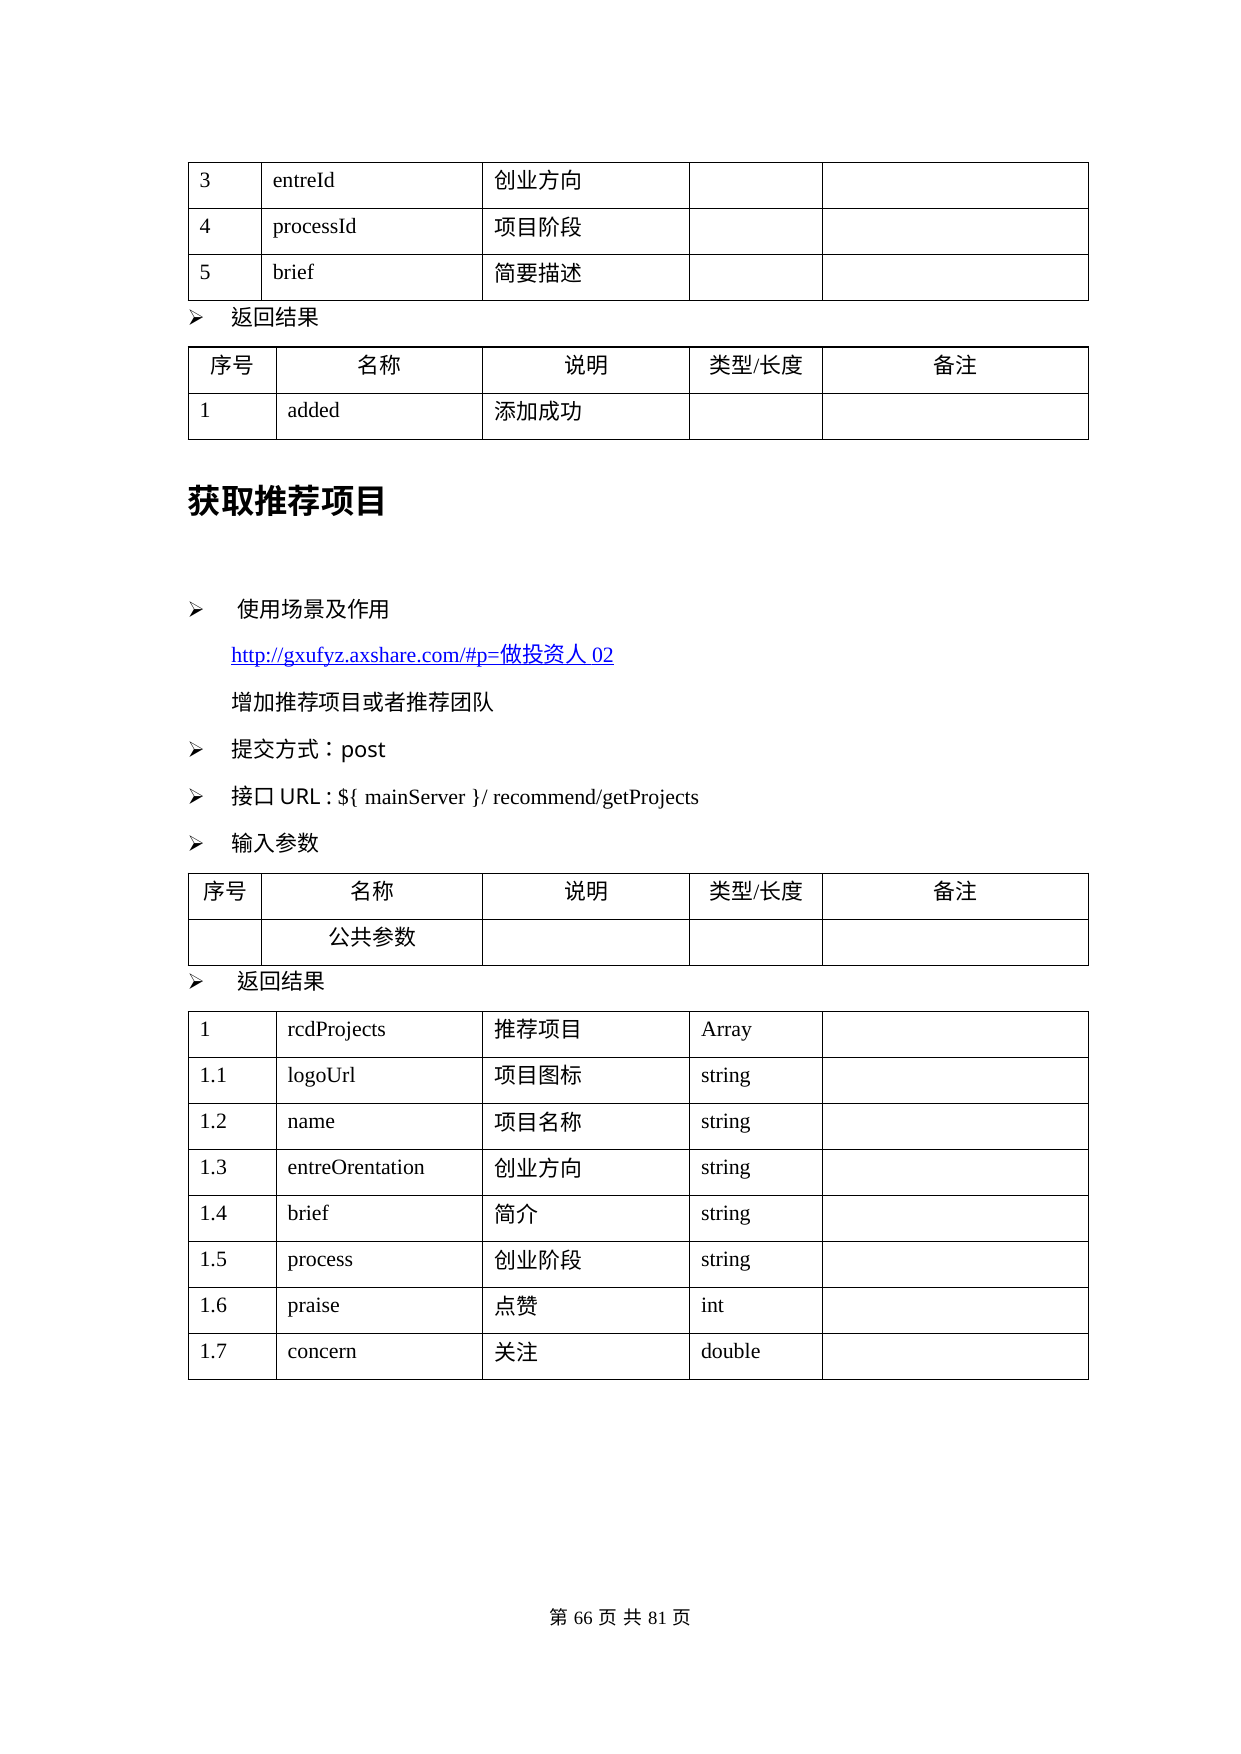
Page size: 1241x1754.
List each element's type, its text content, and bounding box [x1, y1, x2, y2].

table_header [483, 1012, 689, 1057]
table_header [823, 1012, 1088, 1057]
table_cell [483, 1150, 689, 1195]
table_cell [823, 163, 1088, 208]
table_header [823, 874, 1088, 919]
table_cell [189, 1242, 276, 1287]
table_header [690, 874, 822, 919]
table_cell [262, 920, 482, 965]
text 增加推荐项目或者推荐团队 [187, 684, 1053, 717]
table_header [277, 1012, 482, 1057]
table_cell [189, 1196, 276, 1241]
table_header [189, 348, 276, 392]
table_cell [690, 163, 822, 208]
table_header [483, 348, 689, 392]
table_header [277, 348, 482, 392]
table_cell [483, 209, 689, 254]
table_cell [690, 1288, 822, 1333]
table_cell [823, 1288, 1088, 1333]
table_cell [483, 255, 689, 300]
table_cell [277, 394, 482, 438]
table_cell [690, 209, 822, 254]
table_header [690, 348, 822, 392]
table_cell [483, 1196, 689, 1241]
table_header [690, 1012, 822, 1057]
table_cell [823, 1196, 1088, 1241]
list 接口URL : ${ mainServer }/ recommend/getProjects [187, 780, 1053, 812]
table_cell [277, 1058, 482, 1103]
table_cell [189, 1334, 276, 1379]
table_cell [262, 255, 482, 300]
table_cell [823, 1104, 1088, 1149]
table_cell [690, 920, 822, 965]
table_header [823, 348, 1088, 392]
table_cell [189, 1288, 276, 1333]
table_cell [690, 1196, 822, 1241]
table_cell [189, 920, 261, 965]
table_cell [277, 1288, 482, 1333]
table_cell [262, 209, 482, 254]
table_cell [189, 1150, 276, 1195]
list 输入参数 [187, 827, 1053, 860]
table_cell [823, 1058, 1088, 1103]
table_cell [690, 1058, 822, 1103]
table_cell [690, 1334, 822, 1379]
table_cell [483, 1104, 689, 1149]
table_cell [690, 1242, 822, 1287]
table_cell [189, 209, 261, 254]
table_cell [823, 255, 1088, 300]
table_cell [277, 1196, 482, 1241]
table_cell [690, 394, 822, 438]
subtitle 获取推荐项目 [187, 467, 1053, 532]
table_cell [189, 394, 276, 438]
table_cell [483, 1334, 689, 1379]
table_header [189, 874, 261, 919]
list 返回结果 [187, 966, 1053, 998]
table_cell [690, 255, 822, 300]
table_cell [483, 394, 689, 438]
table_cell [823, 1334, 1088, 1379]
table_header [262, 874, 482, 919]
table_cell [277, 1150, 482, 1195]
list 返回结果 [187, 301, 1053, 334]
text http://gxufyz.axshare.com/#p=做投资人02 [187, 639, 1053, 671]
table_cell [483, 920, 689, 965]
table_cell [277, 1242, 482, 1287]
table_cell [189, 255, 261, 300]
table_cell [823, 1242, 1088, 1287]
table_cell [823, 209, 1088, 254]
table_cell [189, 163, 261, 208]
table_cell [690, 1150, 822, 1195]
list 使用场景及作用 [187, 594, 1053, 626]
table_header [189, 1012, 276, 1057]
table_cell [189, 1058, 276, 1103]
list 提交方式：post [187, 733, 1053, 765]
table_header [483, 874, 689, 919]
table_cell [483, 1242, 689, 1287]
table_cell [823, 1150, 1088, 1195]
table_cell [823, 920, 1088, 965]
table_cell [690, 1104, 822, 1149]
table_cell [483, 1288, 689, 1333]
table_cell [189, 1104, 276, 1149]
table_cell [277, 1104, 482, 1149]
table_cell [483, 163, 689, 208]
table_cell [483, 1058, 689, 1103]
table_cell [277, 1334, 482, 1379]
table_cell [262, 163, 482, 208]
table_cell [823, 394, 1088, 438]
